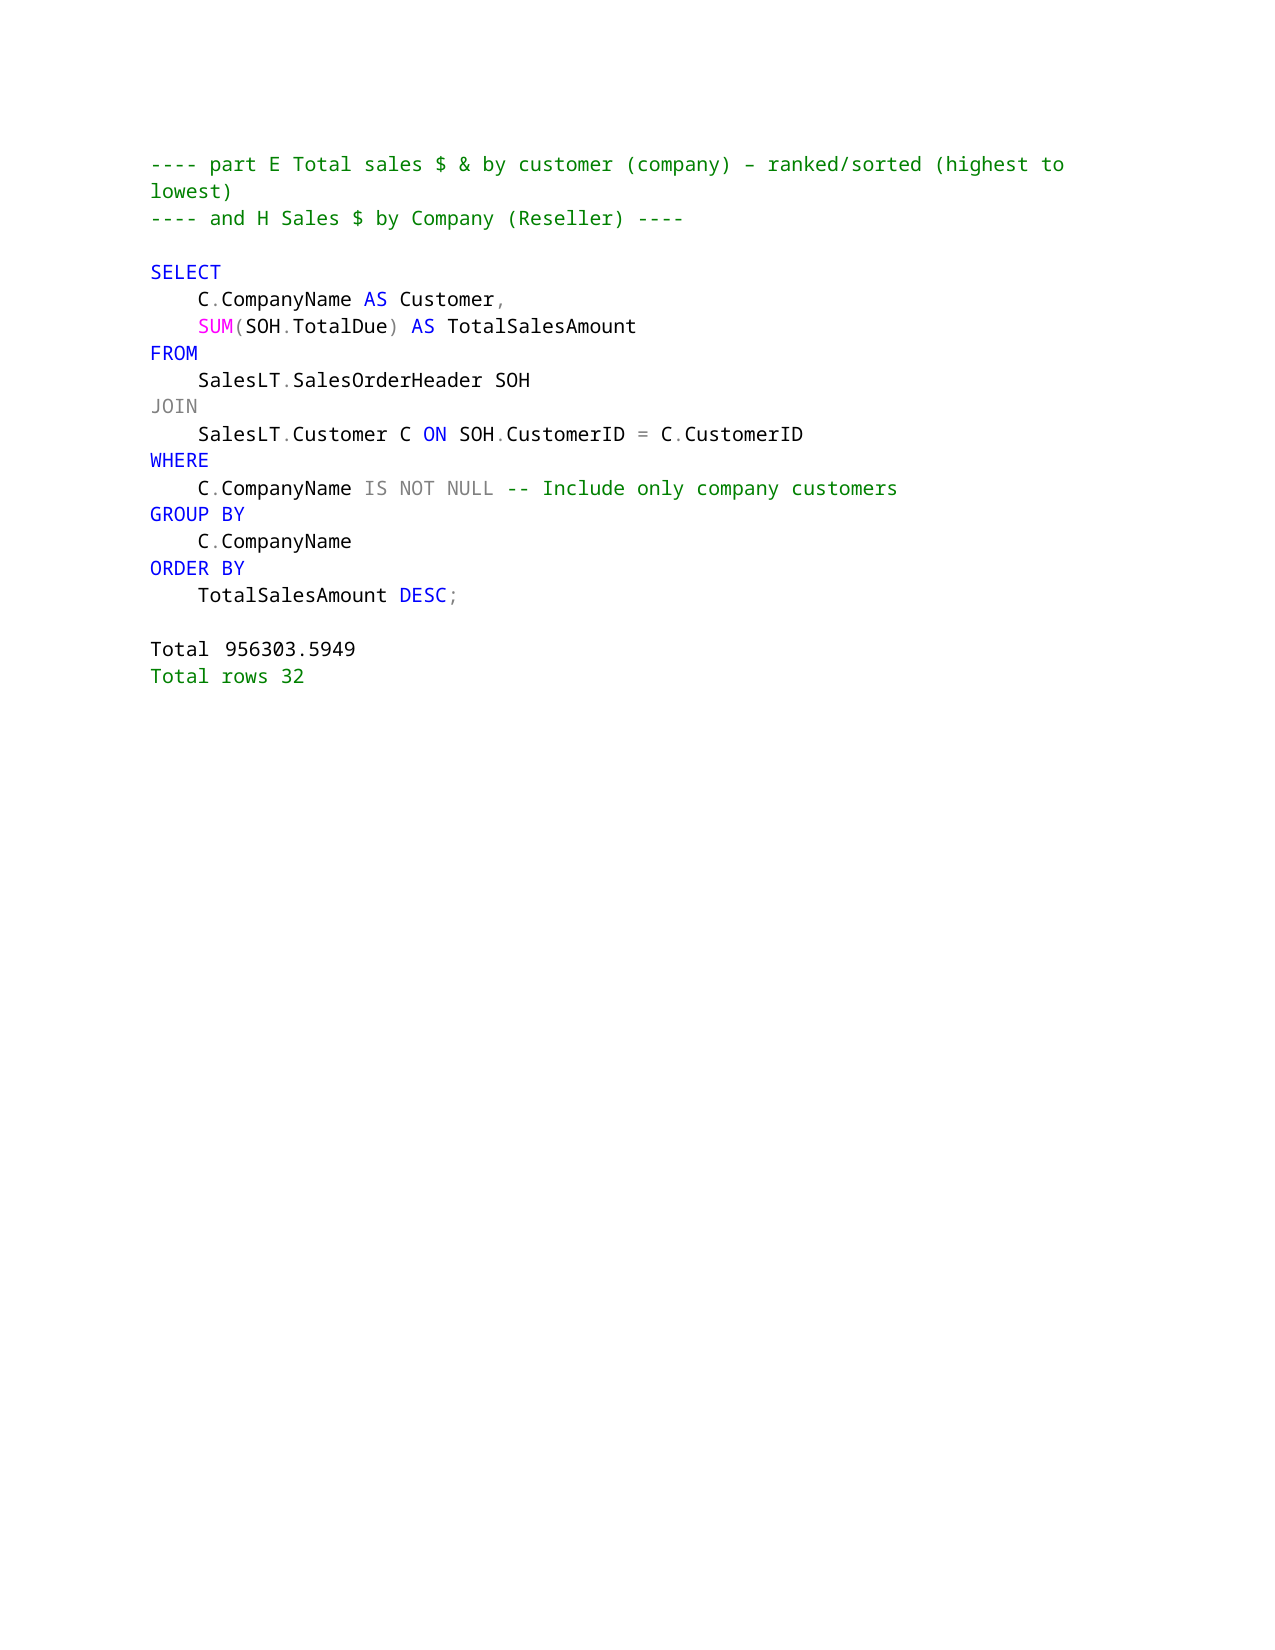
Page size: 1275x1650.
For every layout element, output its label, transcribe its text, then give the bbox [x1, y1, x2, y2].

text Total rows 32 [150, 663, 1125, 689]
text JOIN [150, 393, 1125, 420]
text TotalSalesAmount DESC; [150, 582, 1125, 609]
text ---- part E Total sales $ & by customer (company) – ranked/sorted (highest to lowest) [150, 150, 1125, 204]
text SalesLT.Customer C ON SOH.CustomerID = C.CustomerID [150, 420, 1125, 447]
text C.CompanyName AS Customer, [150, 285, 1125, 312]
text WHERE [150, 447, 1125, 474]
text SalesLT.SalesOrderHeader SOH [150, 366, 1125, 393]
text GROUP BY [150, 501, 1125, 528]
text FROM [150, 339, 1125, 366]
text ORDER BY [150, 555, 1125, 582]
text SUM(SOH.TotalDue) AS TotalSalesAmount [150, 312, 1125, 339]
text SELECT [150, 258, 1125, 285]
text Total 956303.5949 [150, 636, 1125, 663]
text ---- and H Sales $ by Company (Reseller) ---- [150, 204, 1125, 231]
text C.CompanyName IS NOT NULL -- Include only company customers [150, 474, 1125, 501]
text C.CompanyName [150, 528, 1125, 555]
